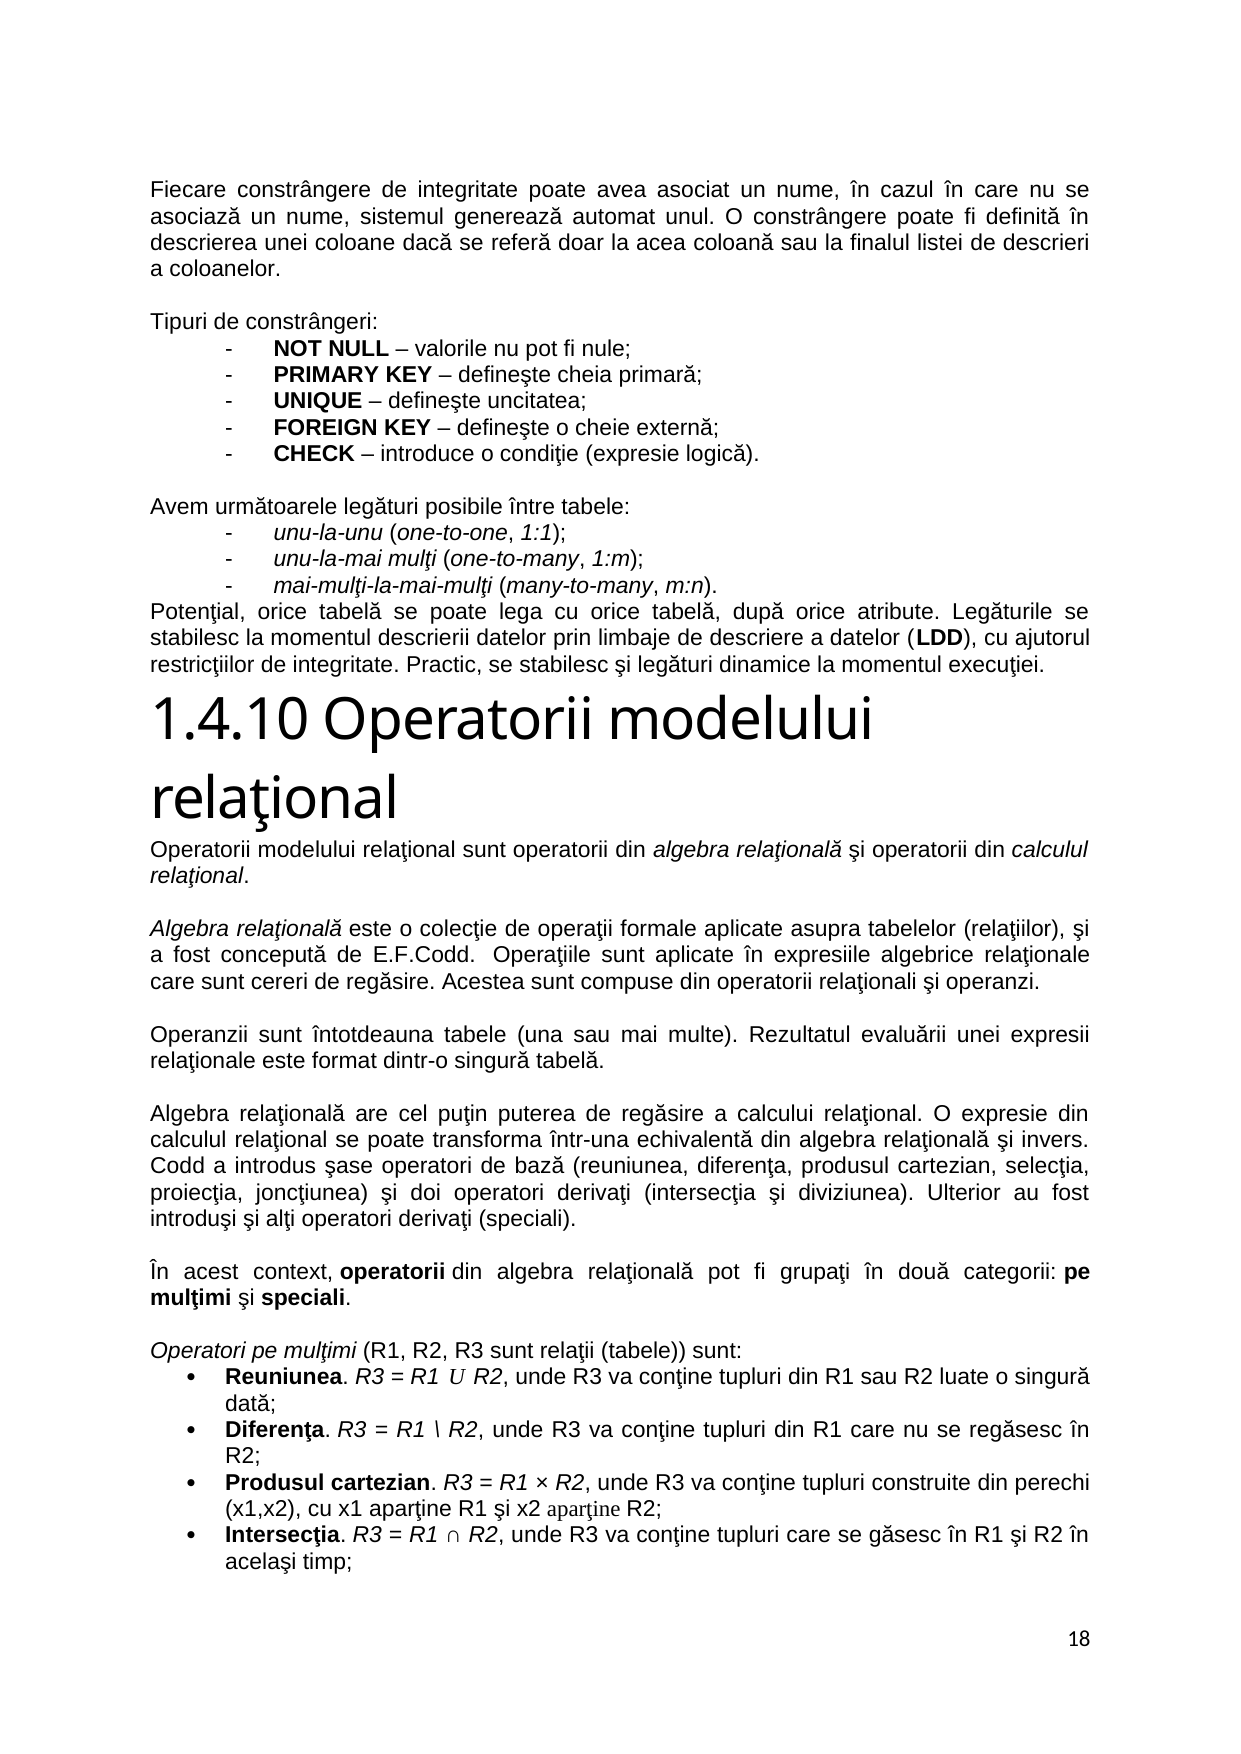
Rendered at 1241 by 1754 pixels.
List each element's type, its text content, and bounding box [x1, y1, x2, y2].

title 1.4.10 Operatorii modelului relaţional [150, 677, 1090, 836]
text Potenţial, orice tabelă se poate lega cu orice tabelă, după orice atribute. Legăturile se stabilesc la momentul descrierii datelor prin limbaje de descriere a datelor (LDD), cu ajutorul restricţiilor de integritate. Practic, se stabilesc şi legături dinamice la momentul execuţiei. [150, 598, 1090, 677]
list Diferenţa. R3 = R1 \ R2, unde R3 va conţine tupluri din R1 care nu se regăsesc în R2; [187, 1416, 1090, 1469]
text În acest context, operatorii din algebra relaţională pot fi grupaţi în două categorii: pe mulţimi şi speciali. [150, 1258, 1090, 1310]
text Tipuri de constrângeri: [150, 308, 1090, 334]
text Algebra relaţională are cel puţin puterea de regăsire a calcului relaţional. O expresie din calculul relaţional se poate transforma într-una echivalentă din algebra relaţională şi invers. Codd a introdus şase operatori de bază (reuniunea, diferenţa, produsul cartezian, selecţia, proiecţia, joncţiunea) şi doi operatori derivaţi (intersecţia şi diviziunea). Ulterior au fost introduşi şi alţi operatori derivaţi (speciali). [150, 1099, 1090, 1231]
text Algebra relaţională este o colecţie de operaţii formale aplicate asupra tabelelor (relaţiilor), şi a fost concepută de E.F.Codd. Operaţiile sunt aplicate în expresiile algebrice relaţionale care sunt cereri de regăsire. Acestea sunt compuse din operatorii relaţionali şi operanzi. [150, 915, 1090, 994]
text - PRIMARY KEY – defineşte cheia primară; [225, 361, 1090, 387]
text - unu-la-unu (one-to-one, 1:1); [225, 519, 1090, 545]
text Operanzii sunt întotdeauna tabele (una sau mai multe). Rezultatul evaluării unei expresii relaţionale este format dintr-o singură tabelă. [150, 1021, 1090, 1073]
text Operatori pe mulţimi (R1, R2, R3 sunt relaţii (tabele)) sunt: [150, 1337, 1090, 1363]
text - CHECK – introduce o condiţie (expresie logică). [225, 440, 1090, 466]
text - NOT NULL – valorile nu pot fi nule; [225, 334, 1090, 361]
text - FOREIGN KEY – defineşte o cheie externă; [225, 413, 1090, 440]
list Intersecţia. R3 = R1 ∩ R2, unde R3 va conţine tupluri care se găsesc în R1 şi R2 în acelaşi timp; [187, 1521, 1090, 1574]
text Operatorii modelului relaţional sunt operatorii din algebra relaţională şi operatorii din calculul relaţional. [150, 836, 1090, 889]
text - mai-mulţi-la-mai-mulţi (many-to-many, m:n). [225, 572, 1090, 598]
text Avem următoarele legături posibile între tabele: [150, 493, 1090, 519]
text Fiecare constrângere de integritate poate avea asociat un nume, în cazul în care nu se asociază un nume, sistemul generează automat unul. O constrângere poate fi definită în descrierea unei coloane dacă se referă doar la acea coloană sau la finalul listei de descrieri a coloanelor. [150, 176, 1090, 282]
list Reuniunea. R3 = R1 U R2, unde R3 va conţine tupluri din R1 sau R2 luate o singură dată; [187, 1363, 1090, 1416]
text - UNIQUE – defineşte uncitatea; [225, 387, 1090, 413]
list Produsul cartezian. R3 = R1 × R2, unde R3 va conţine tupluri construite din perechi (x1,x2), cu x1 aparţine R1 şi x2 aparţine R2; [187, 1469, 1090, 1521]
text - unu-la-mai mulţi (one-to-many, 1:m); [225, 545, 1090, 572]
